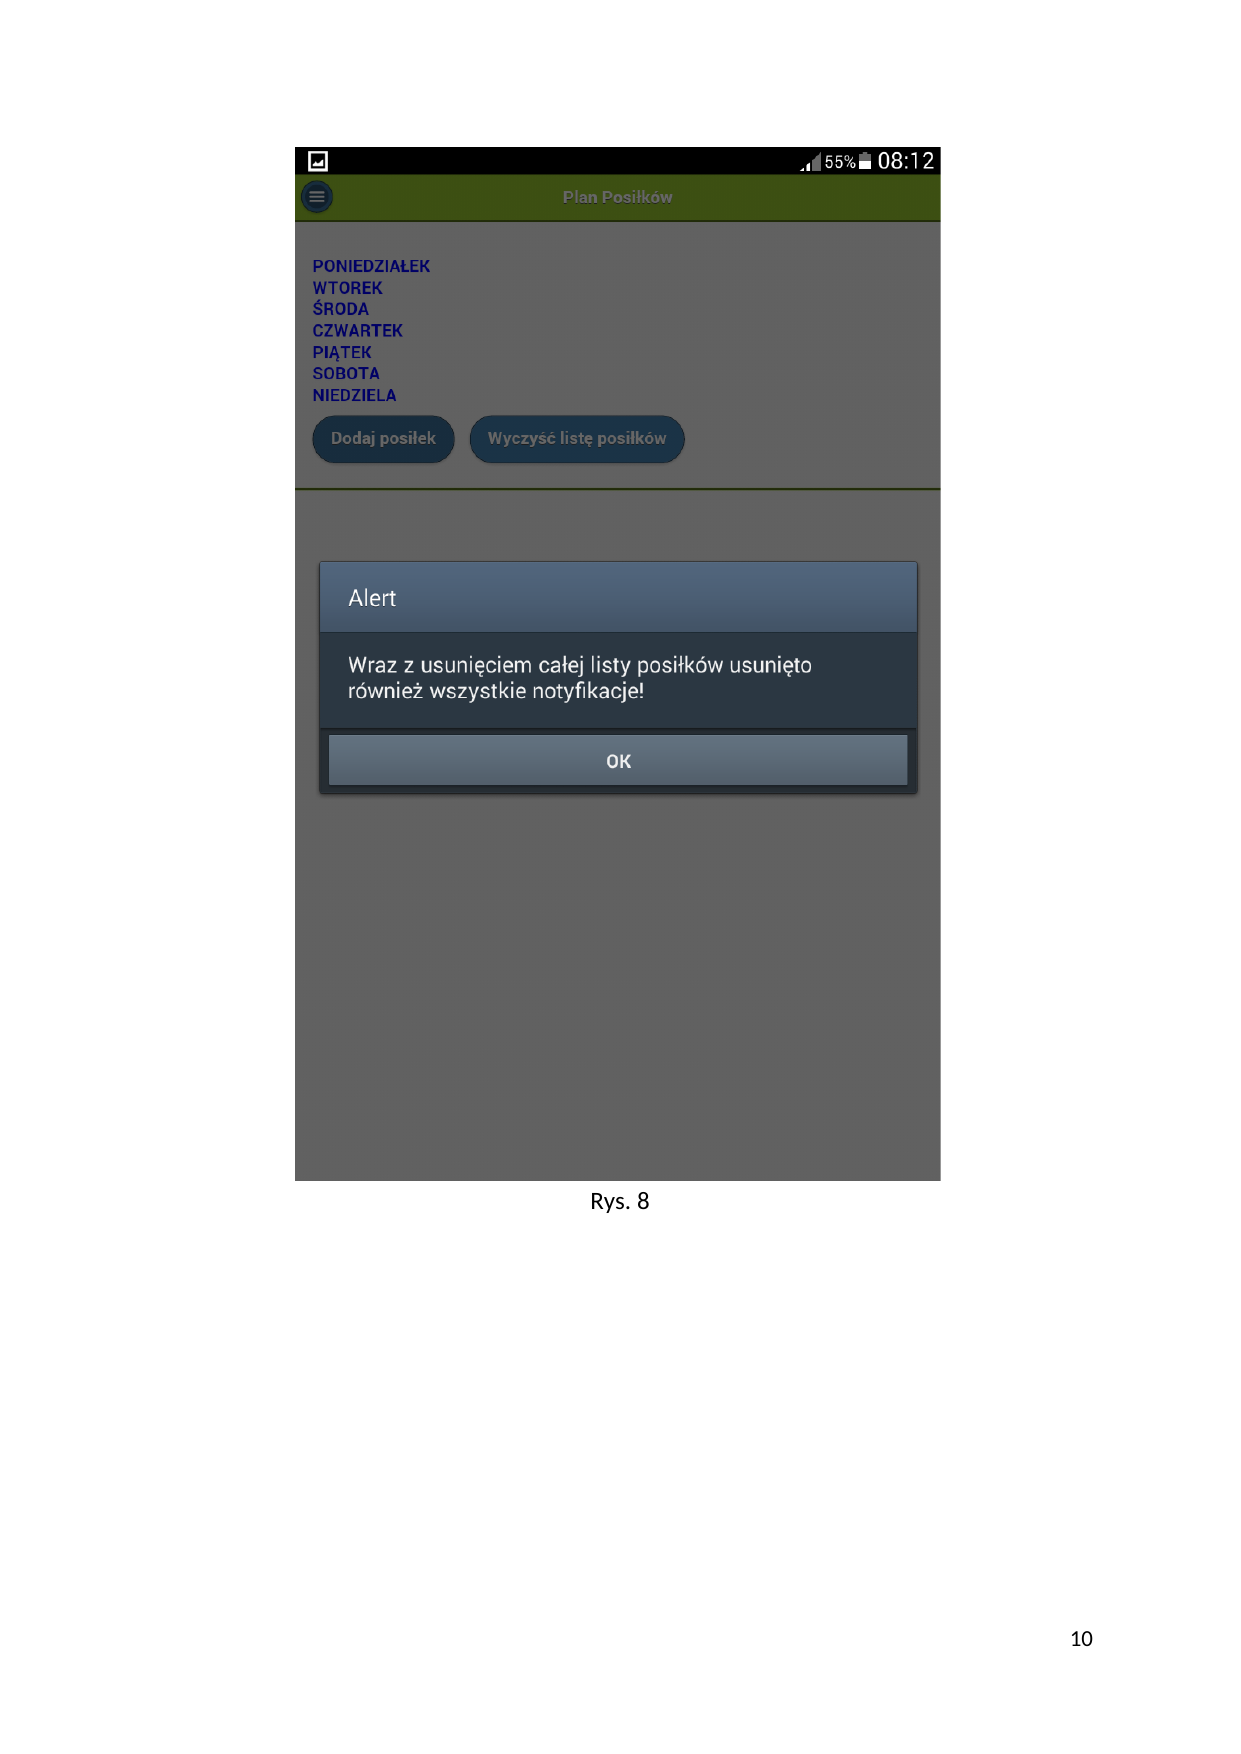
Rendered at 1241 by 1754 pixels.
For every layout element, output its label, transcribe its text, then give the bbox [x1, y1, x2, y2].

picture [295, 147, 941, 1181]
